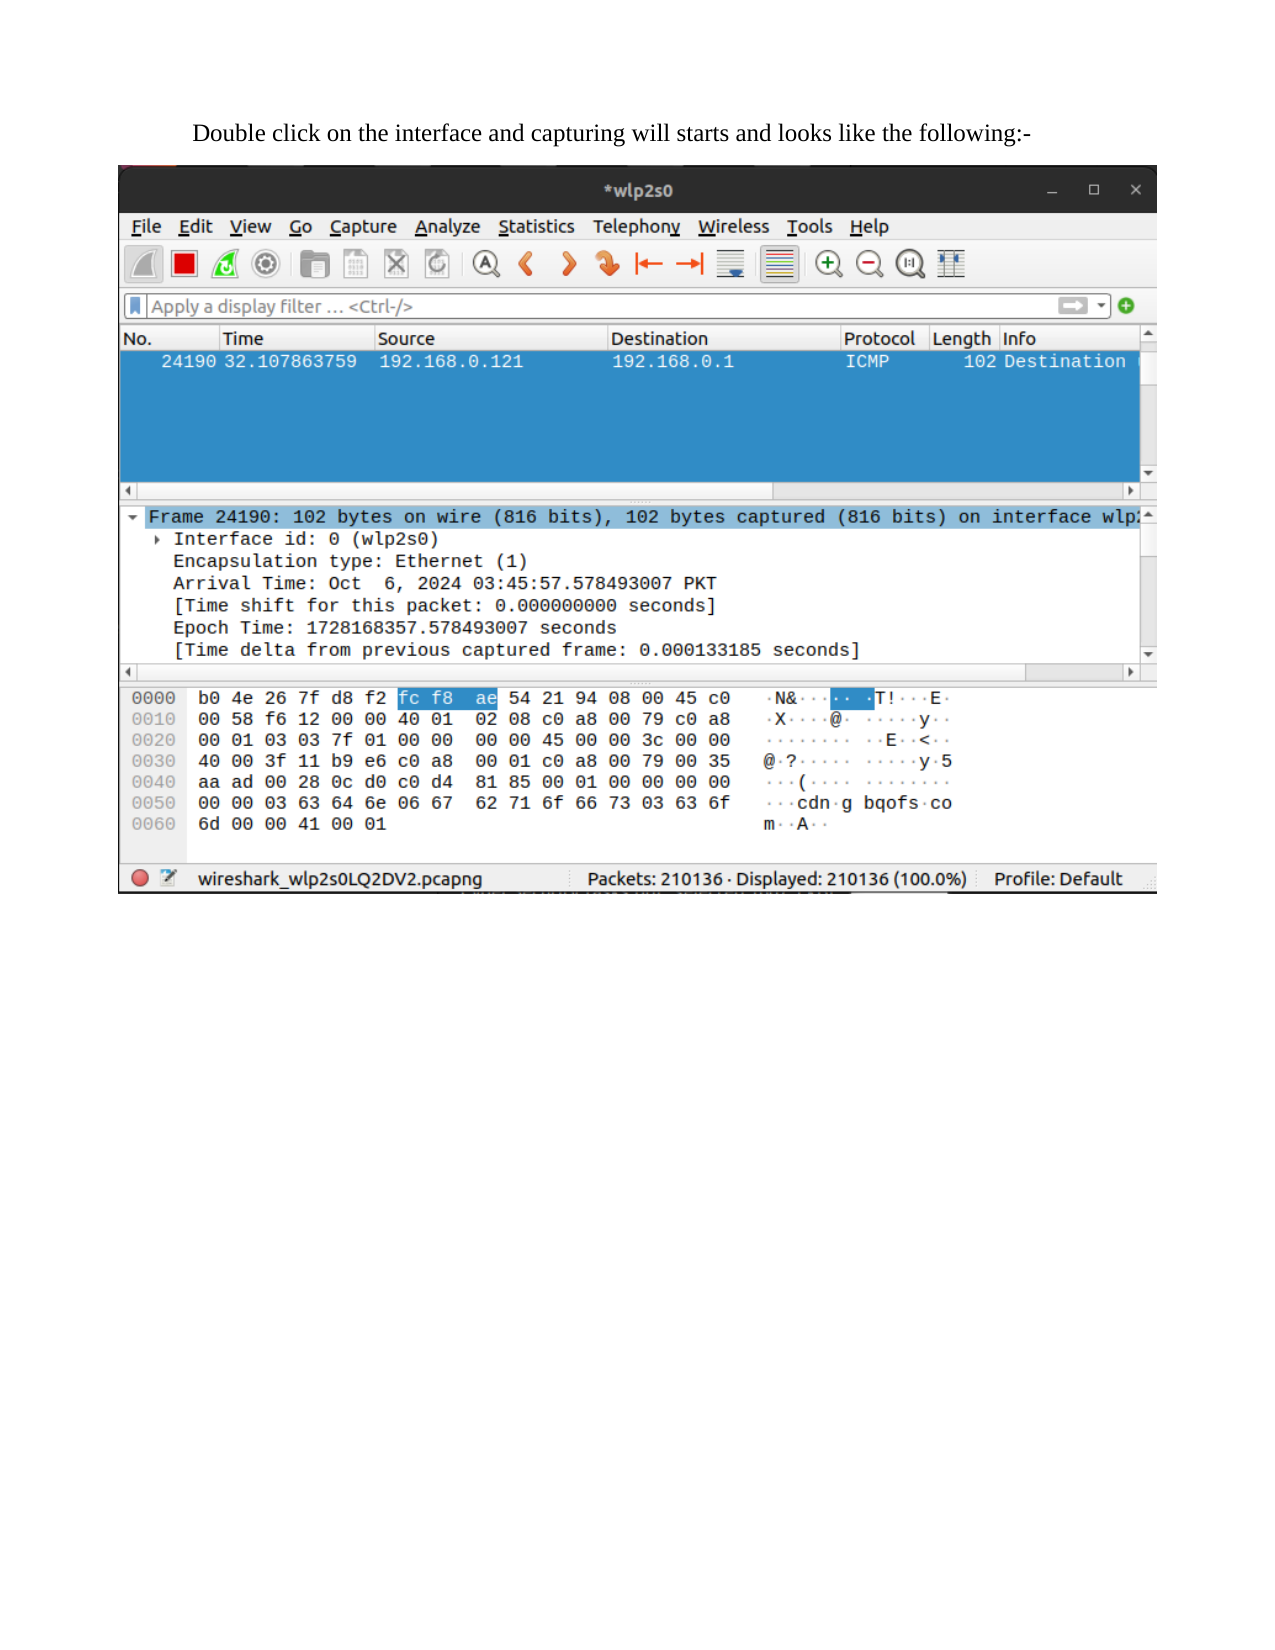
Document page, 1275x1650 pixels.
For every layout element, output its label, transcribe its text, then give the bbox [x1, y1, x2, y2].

text Double click on the interface and capturing will starts and looks like the following:- [118, 118, 1157, 147]
picture [118, 165, 1157, 894]
